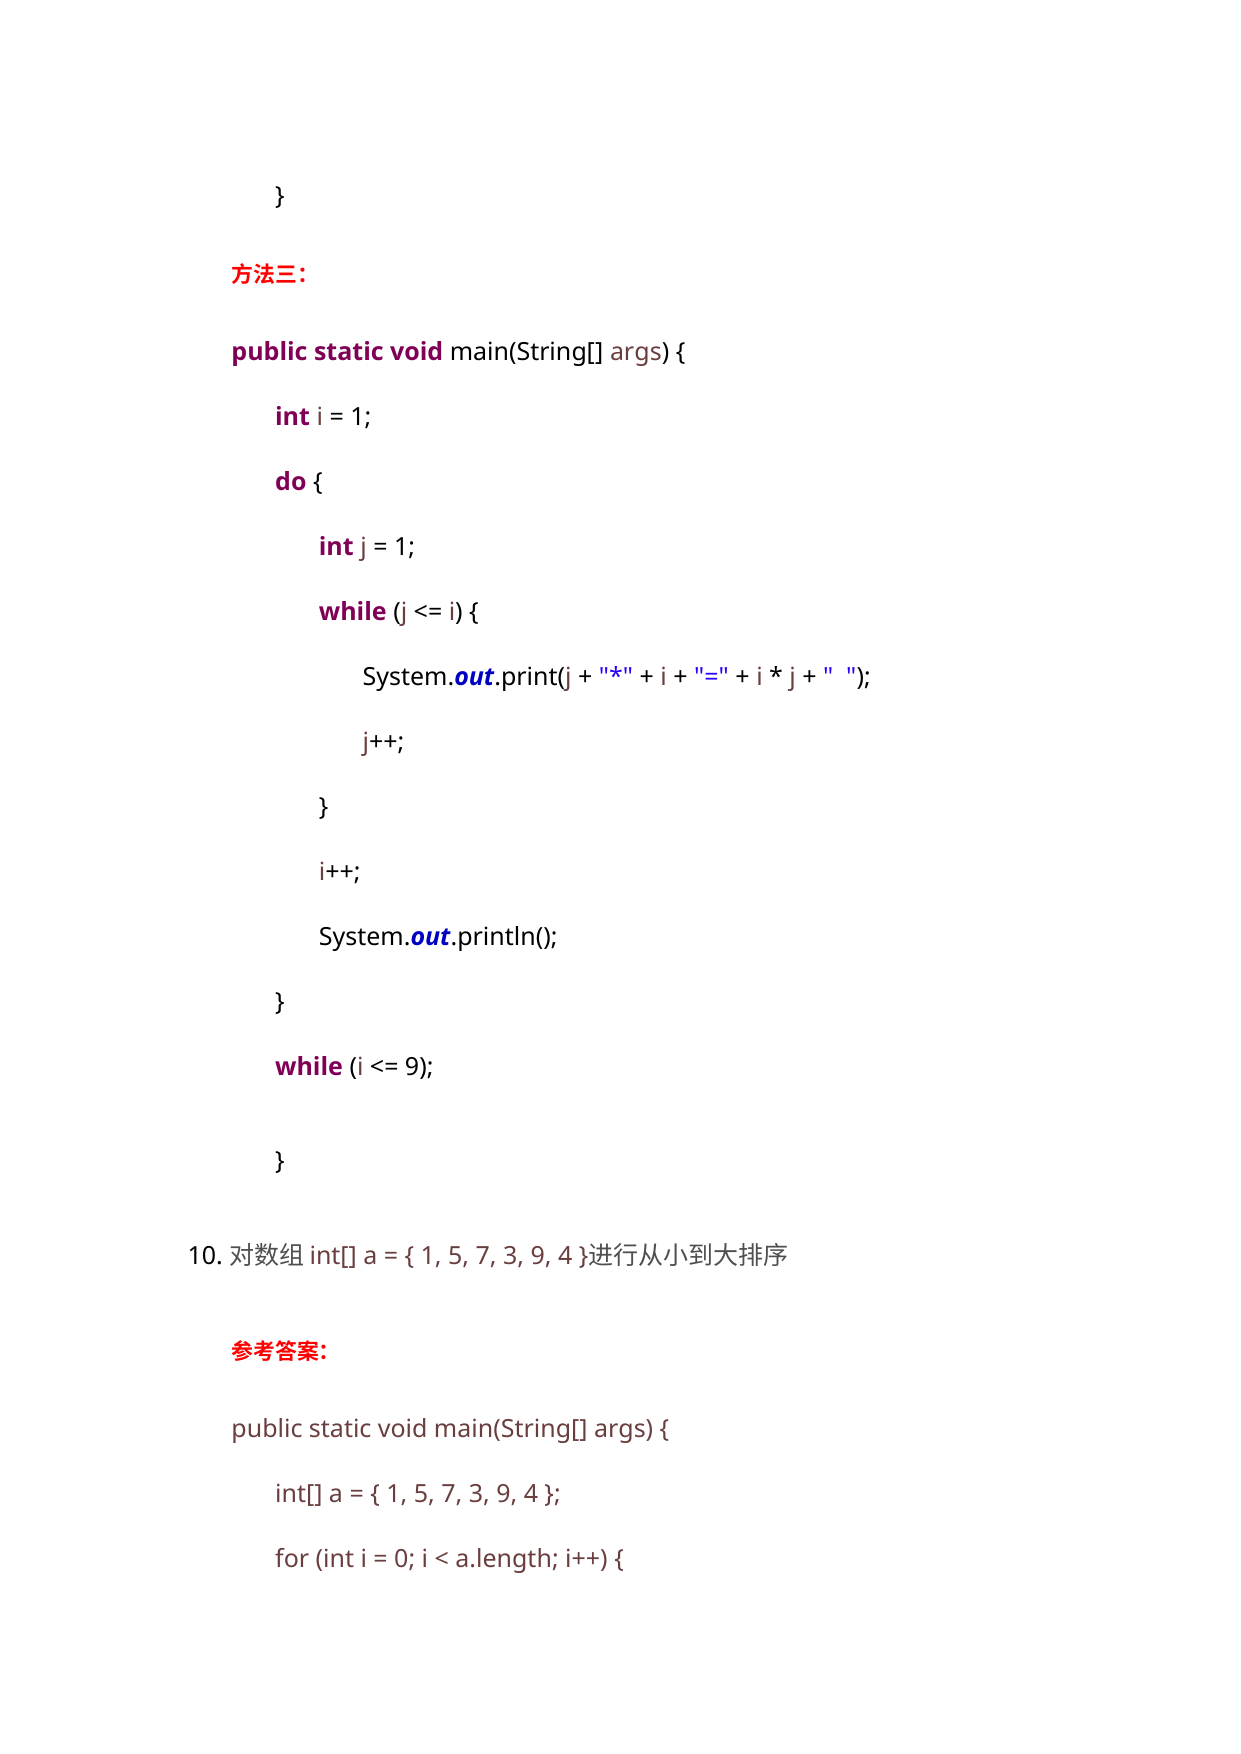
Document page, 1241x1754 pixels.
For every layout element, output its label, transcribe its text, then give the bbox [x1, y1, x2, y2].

text System.out.print(j + "*" + i + "=" + i * j + " "); [187, 643, 1053, 708]
text i++; [187, 838, 1053, 903]
text j++; [187, 708, 1053, 773]
text } [187, 773, 1053, 838]
text public static void main(String[] args) { [187, 318, 1053, 383]
text int[] a = { 1, 5, 7, 3, 9, 4 }; [187, 1460, 1053, 1525]
text 参考答案： [231, 1333, 1053, 1366]
text } [231, 162, 1053, 227]
text while (i <= 9); [187, 1033, 1053, 1098]
text } [187, 968, 1053, 1033]
text public static void main(String[] args) { [187, 1395, 1053, 1460]
text for (int i = 0; i < a.length; i++) { [187, 1525, 1053, 1590]
list 对数组int[] a = { 1, 5, 7, 3, 9, 4 }进行从小到大排序 [187, 1221, 1053, 1286]
text while (j <= i) { [187, 578, 1053, 643]
text System.out.println(); [187, 903, 1053, 968]
text 方法三： [231, 256, 1053, 289]
text do { [187, 448, 1053, 513]
text } [231, 1127, 1053, 1192]
text int j = 1; [187, 513, 1053, 578]
text int i = 1; [187, 383, 1053, 448]
